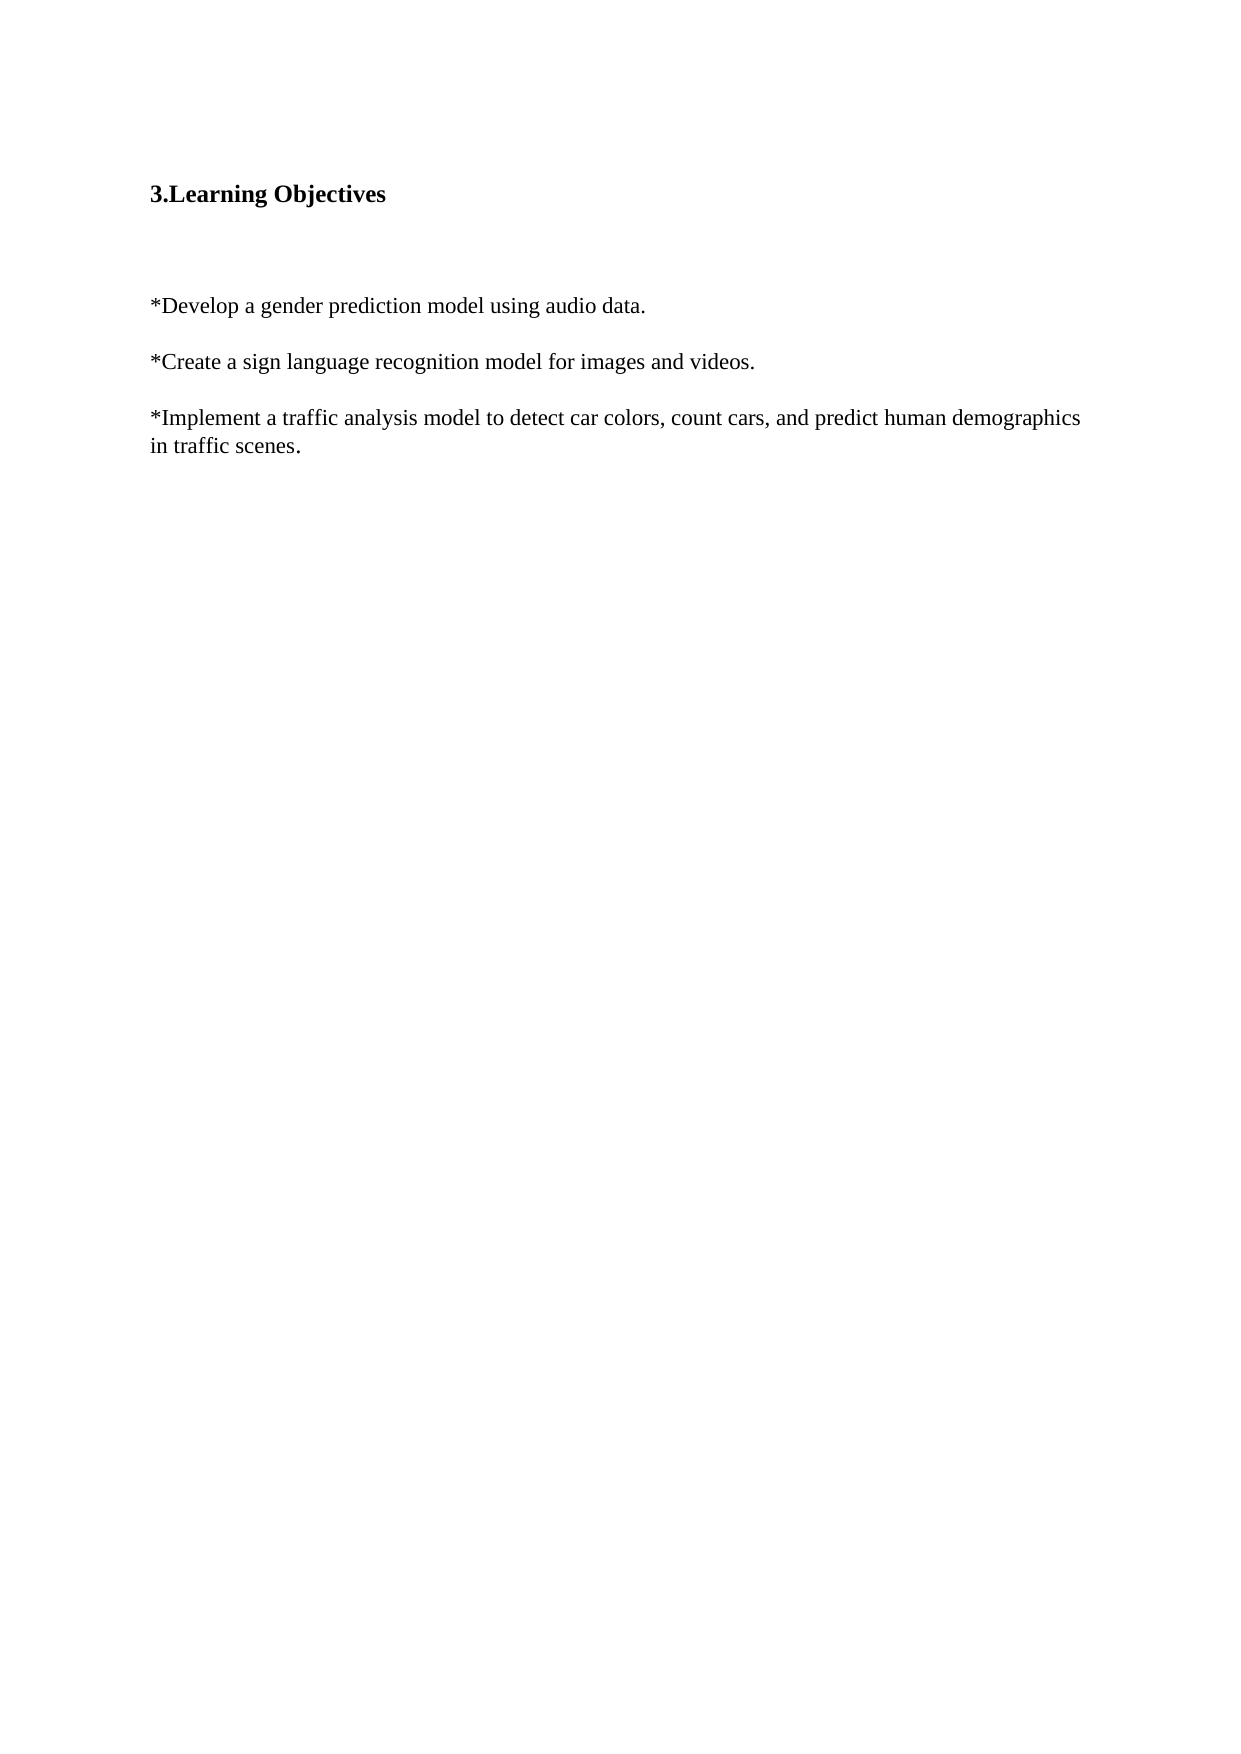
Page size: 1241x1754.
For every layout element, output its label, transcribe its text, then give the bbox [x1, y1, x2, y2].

text *Develop a gender prediction model using audio data. [150, 293, 1090, 319]
text 3.Learning Objectives [150, 179, 1090, 208]
text *Implement a traffic analysis model to detect car colors, count cars, and predict human demographics in traffic scenes. [150, 404, 1090, 459]
text *Create a sign language recognition model for images and videos. [150, 348, 1090, 374]
